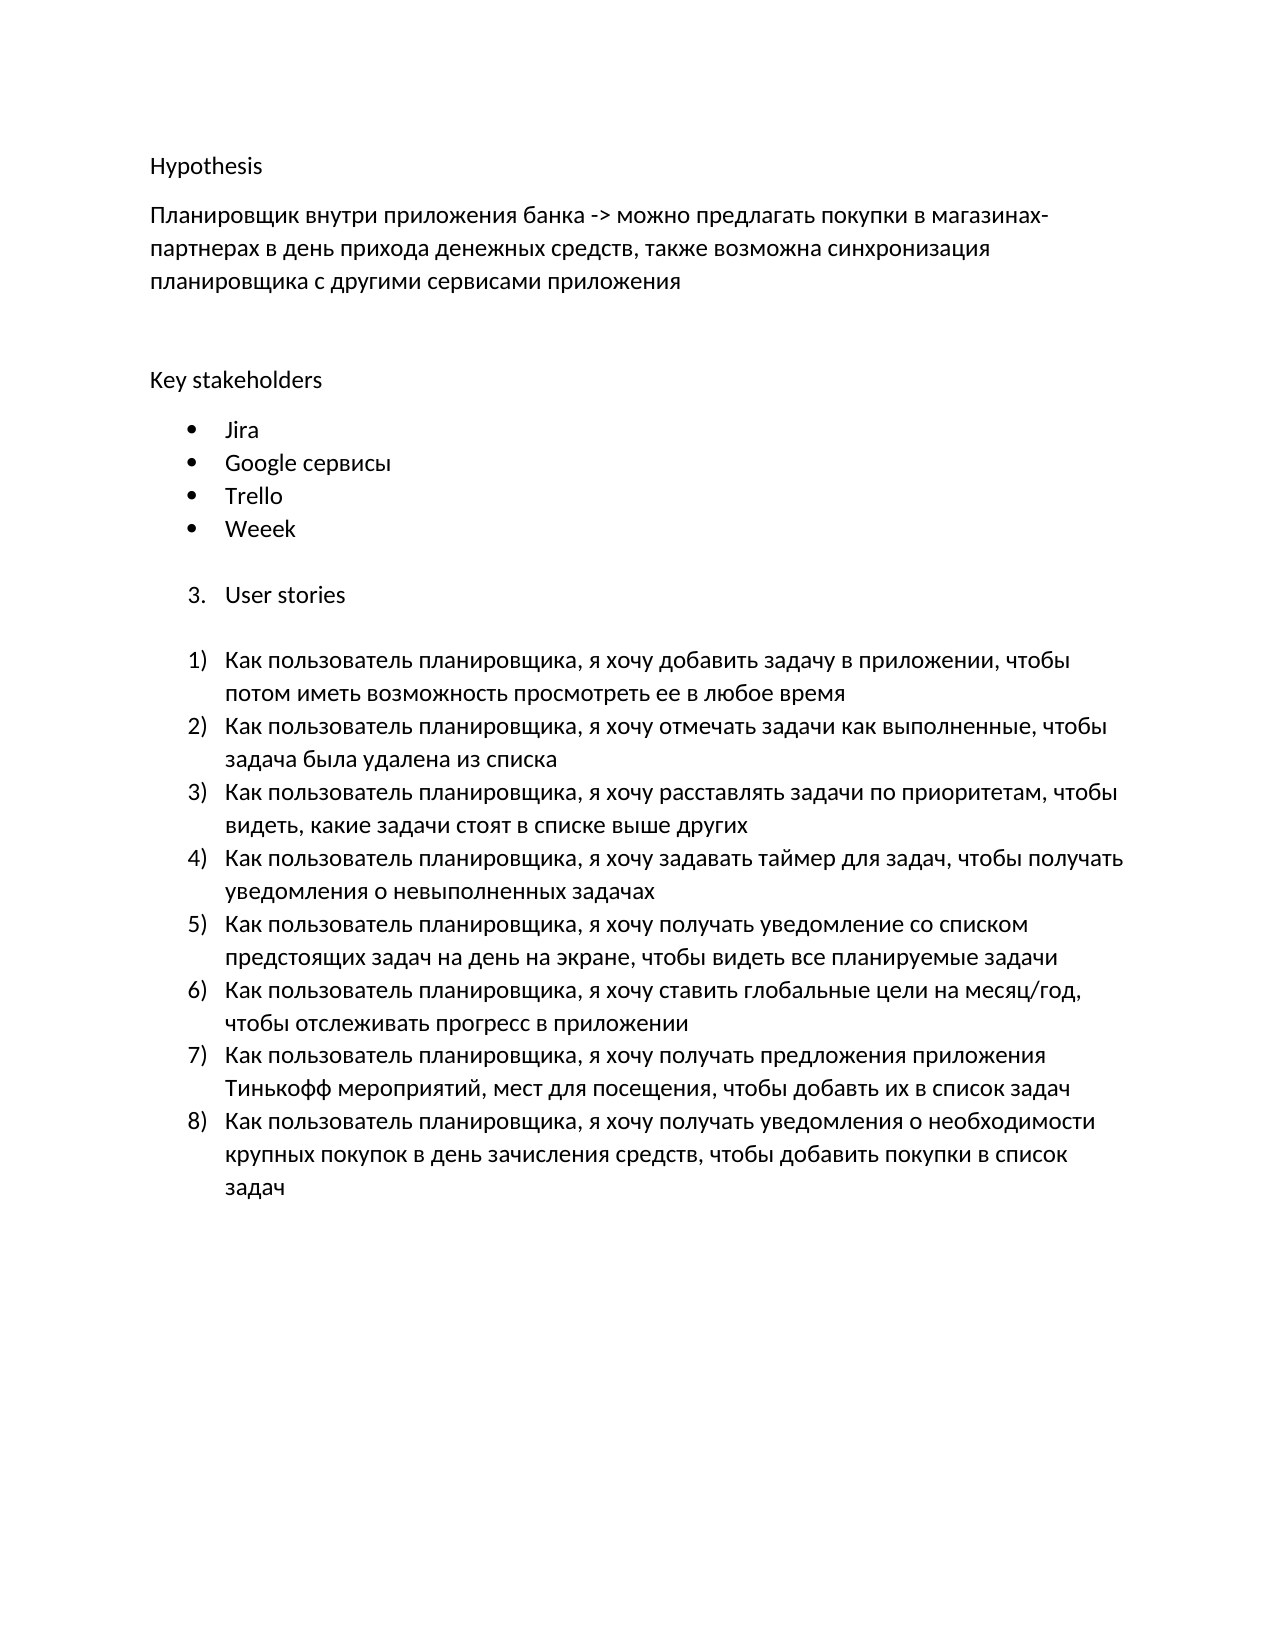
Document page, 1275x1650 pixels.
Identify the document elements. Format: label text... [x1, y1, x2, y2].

list Как пользователь планировщика, я хочу получать уведомление со списком предстоящих задач на день на экране, чтобы видеть все планируемые задачи [187, 908, 1125, 971]
list Как пользователь планировщика, я хочу задавать таймер для задач, чтобы получать уведомления о невыполненных задачах [187, 842, 1125, 906]
text Key stakeholders [150, 364, 1125, 395]
list Как пользователь планировщика, я хочу добавить задачу в приложении, чтобы потом иметь возможность просмотреть ее в любое время [187, 644, 1125, 708]
list Как пользователь планировщика, я хочу отмечать задачи как выполненные, чтобы задача была удалена из списка [187, 710, 1125, 774]
list Weeek [187, 513, 1125, 543]
list Как пользователь планировщика, я хочу ставить глобальные цели на месяц/год, чтобы отслеживать прогресс в приложении [187, 974, 1125, 1037]
list Jira [187, 414, 1125, 445]
list Как пользователь планировщика, я хочу расставлять задачи по приоритетам, чтобы видеть, какие задачи стоят в списке выше других [187, 776, 1125, 840]
list User stories [187, 579, 1125, 609]
text Планировщик внутри приложения банка -> можно предлагать покупки в магазинах-партнерах в день прихода денежных средств, также возможна синхронизация планировщика с другими сервисами приложения [150, 199, 1125, 296]
list Как пользователь планировщика, я хочу получать предложения приложения Тинькофф мероприятий, мест для посещения, чтобы добавть их в список задач [187, 1039, 1125, 1103]
list Как пользователь планировщика, я хочу получать уведомления о необходимости крупных покупок в день зачисления средств, чтобы добавить покупки в список задач [187, 1105, 1125, 1202]
list Google сервисы [187, 447, 1125, 478]
text Hypothesis [150, 150, 1125, 181]
list Trello [187, 480, 1125, 511]
